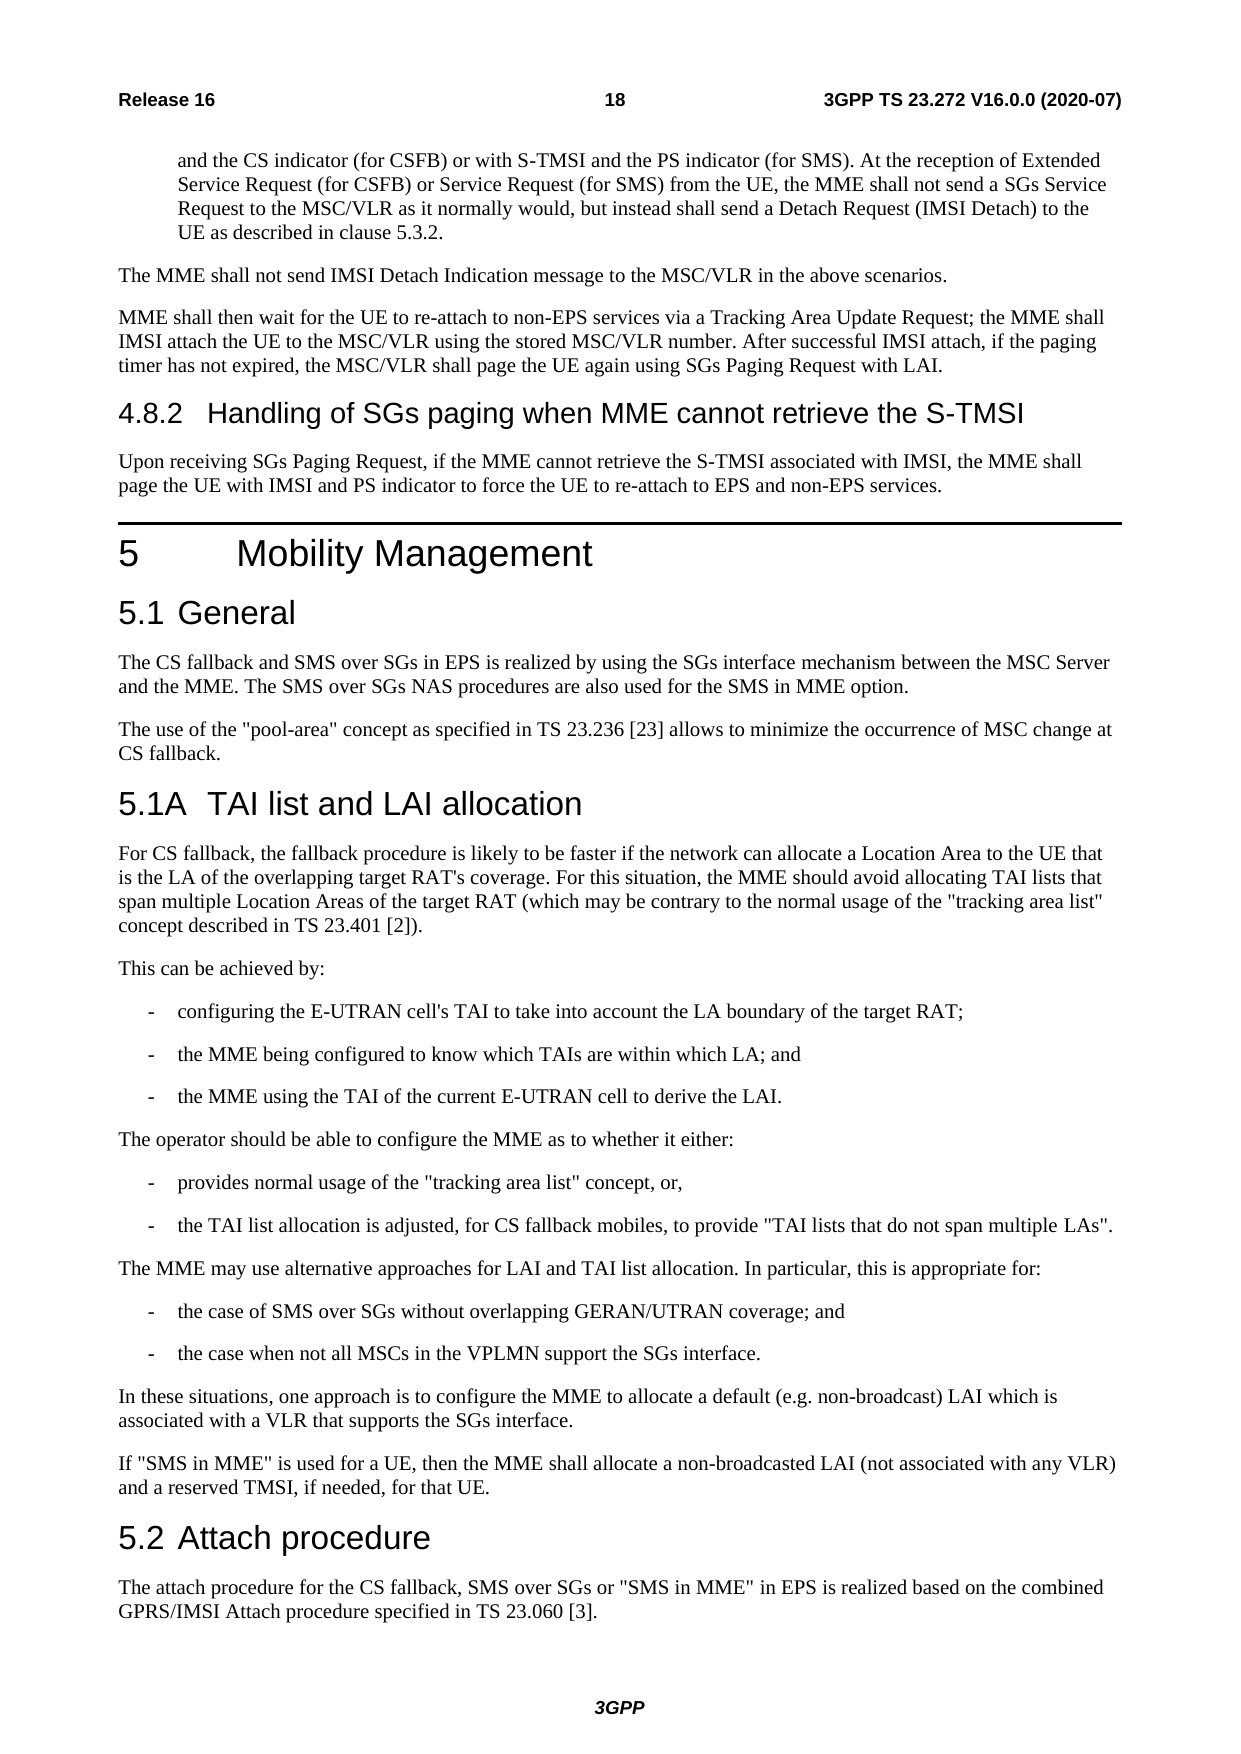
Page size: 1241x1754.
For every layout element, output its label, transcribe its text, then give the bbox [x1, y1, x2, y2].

text - the case of SMS over SGs without overlapping GERAN/UTRAN coverage; and [148, 1298, 1122, 1323]
subtitle 4.8.2 Handling of SGs paging when MME cannot retrieve the S-TMSI [118, 396, 1122, 430]
text - provides normal usage of the "tracking area list" concept, or, [148, 1170, 1122, 1194]
text - the MME using the TAI of the current E-UTRAN cell to derive the LAI. [148, 1084, 1122, 1108]
text The MME may use alternative approaches for LAI and TAI list allocation. In particular, this is appropriate for: [118, 1256, 1122, 1280]
subtitle 5 Mobility Management [118, 525, 1122, 574]
text In these situations, one approach is to configure the MME to allocate a default (e.g. non-broadcast) LAI which is associated with a VLR that supports the SGs interface. [118, 1384, 1122, 1432]
text MME shall then wait for the UE to re-attach to non-EPS services via a Tracking Area Update Request; the MME shall IMSI attach the UE to the MSC/VLR using the stored MSC/VLR number. After successful IMSI attach, if the paging timer has not expired, the MSC/VLR shall page the UE again using SGs Paging Request with LAI. [118, 305, 1122, 377]
text The attach procedure for the CS fallback, SMS over SGs or "SMS in MME" in EPS is realized based on the combined GPRS/IMSI Attach procedure specified in TS 23.060 [3]. [118, 1575, 1122, 1623]
text - the MME being configured to know which TAIs are within which LA; and [148, 1042, 1122, 1066]
subtitle 5.1A TAI list and LAI allocation [118, 784, 1122, 822]
text The operator should be able to configure the MME as to whether it either: [118, 1127, 1122, 1151]
text - configuring the E-UTRAN cell's TAI to take into account the LA boundary of the target RAT; [148, 999, 1122, 1023]
text The CS fallback and SMS over SGs in EPS is realized by using the SGs interface mechanism between the MSC Server and the MME. The SMS over SGs NAS procedures are also used for the SMS in MME option. [118, 650, 1122, 698]
text This can be achieved by: [118, 956, 1122, 980]
text If "SMS in MME" is used for a UE, then the MME shall allocate a non-broadcasted LAI (not associated with any VLR) and a reserved TMSI, if needed, for that UE. [118, 1451, 1122, 1499]
subtitle 5.2 Attach procedure [118, 1518, 1122, 1556]
subtitle 5.1 General [118, 593, 1122, 631]
text Upon receiving SGs Paging Request, if the MME cannot retrieve the S-TMSI associated with IMSI, the MME shall page the UE with IMSI and PS indicator to force the UE to re-attach to EPS and non-EPS services. [118, 448, 1122, 497]
text - the case when not all MSCs in the VPLMN support the SGs interface. [148, 1341, 1122, 1365]
text For CS fallback, the fallback procedure is likely to be faster if the network can allocate a Location Area to the UE that is the LA of the overlapping target RAT's coverage. For this situation, the MME should avoid allocating TAI lists that span multiple Location Areas of the target RAT (which may be contrary to the normal usage of the "tracking area list" concept described in TS 23.401 [2]). [118, 841, 1122, 937]
text The MME shall not send IMSI Detach Indication message to the MSC/VLR in the above scenarios. [118, 262, 1122, 287]
text The use of the "pool-area" concept as specified in TS 23.236 [23] allows to minimize the occurrence of MSC change at CS fallback. [118, 717, 1122, 765]
text - the TAI list allocation is adjusted, for CS fallback mobiles, to provide "TAI lists that do not span multiple LAs". [148, 1213, 1122, 1237]
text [148, 147, 1122, 244]
